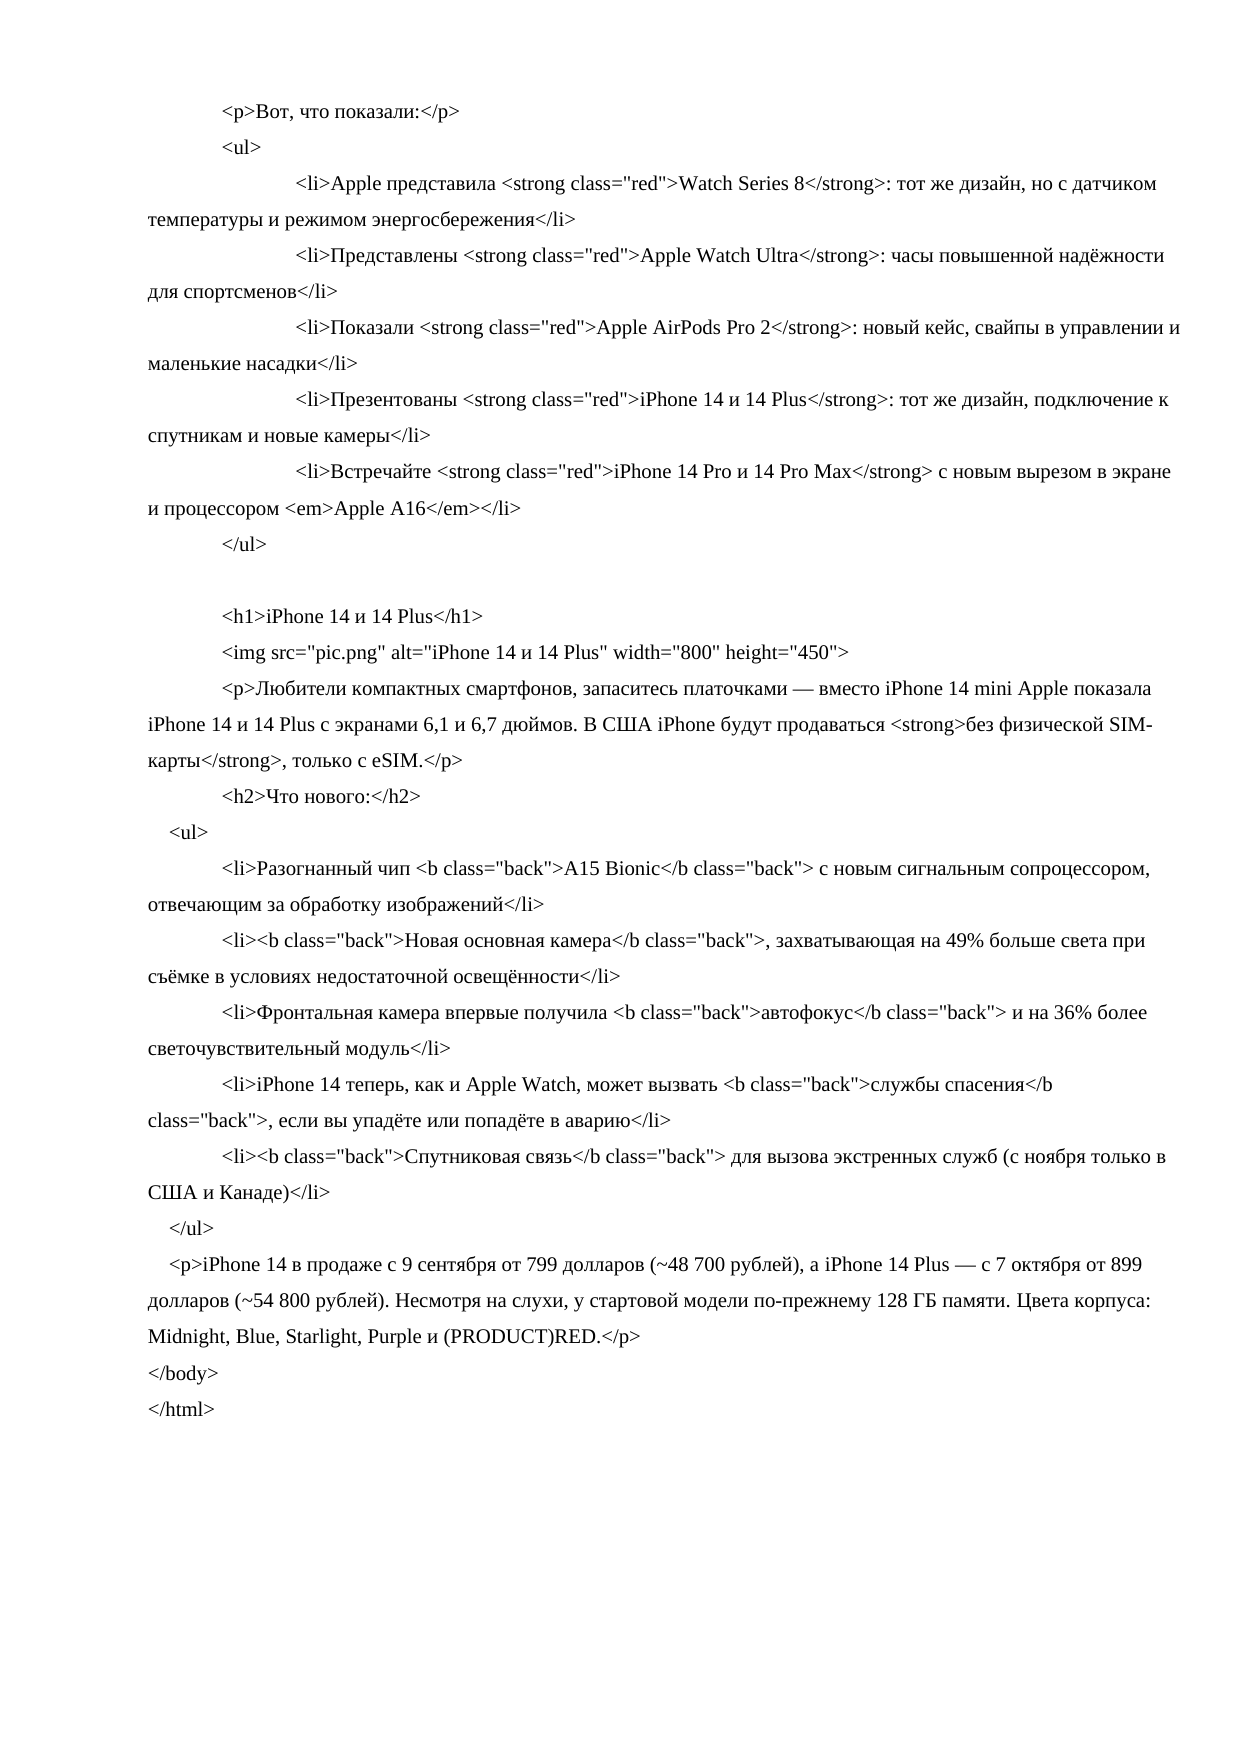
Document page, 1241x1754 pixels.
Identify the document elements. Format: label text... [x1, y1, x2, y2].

text <li>Apple представила <strong class="red">Watch Series 8</strong>: тот же дизайн, но с датчиком температуры и режимом энергосбережения</li> [148, 171, 1181, 231]
text <li>Разогнанный чип <b class="back">A15 Bionic</b class="back"> с новым сигнальным сопроцессором, отвечающим за обработку изображений</li> [148, 856, 1181, 916]
text <h2>Что нового:</h2> [148, 784, 1181, 808]
text </ul> [148, 532, 1181, 556]
text <ul> [148, 135, 1181, 159]
text <li>Показали <strong class="red">Apple AirPods Pro 2</strong>: новый кейс, свайпы в управлении и маленькие насадки</li> [148, 315, 1181, 375]
text <p>Вот, что показали:</p> [148, 99, 1181, 123]
text <img src="pic.png" alt="iPhone 14 и 14 Plus" width="800" height="450"> [148, 640, 1181, 664]
text <p>Любители компактных смартфонов, запаситесь платочками — вместо iPhone 14 mini Apple показала iPhone 14 и 14 Plus с экранами 6,1 и 6,7 дюймов. В США iPhone будут продаваться <strong>без физической SIM-карты</strong>, только с eSIM.</p> [148, 676, 1181, 772]
text <h1>iPhone 14 и 14 Plus</h1> [148, 604, 1181, 628]
text <li><b class="back">Спутниковая связь</b class="back"> для вызова экстренных служб (с ноября только в США и Канаде)</li> [148, 1144, 1181, 1204]
text <p>iPhone 14 в продаже с 9 сентября от 799 долларов (~48 700 рублей), а iPhone 14 Plus — с 7 октября от 899 долларов (~54 800 рублей). Несмотря на слухи, у стартовой модели по-прежнему 128 ГБ памяти. Цвета корпуса: Midnight, Blue, Starlight, Purple и (PRODUCT)RED.</p> [148, 1252, 1181, 1348]
text <li>iPhone 14 теперь, как и Apple Watch, может вызвать <b class="back">службы спасения</b class="back">, если вы упадёте или попадёте в аварию</li> [148, 1072, 1181, 1132]
text <li>Фронтальная камера впервые получила <b class="back">автофокус</b class="back"> и на 36% более светочувствительный модуль</li> [148, 1000, 1181, 1060]
text <li>Представлены <strong class="red">Apple Watch Ultra</strong>: часы повышенной надёжности для спортсменов</li> [148, 243, 1181, 303]
text </ul> [148, 1216, 1181, 1240]
text <li>Встречайте <strong class="red">iPhone 14 Pro и 14 Pro Max</strong> с новым вырезом в экране и процессором <em>Apple A16</em></li> [148, 459, 1181, 519]
text <ul> [148, 820, 1181, 844]
text </html> [148, 1397, 1181, 1421]
text <li>Презентованы <strong class="red">iPhone 14 и 14 Plus</strong>: тот же дизайн, подключение к спутникам и новые камеры</li> [148, 387, 1181, 447]
text <li><b class="back">Новая основная камера</b class="back">, захватывающая на 49% больше света при съёмке в условиях недостаточной освещённости</li> [148, 928, 1181, 988]
text </body> [148, 1361, 1181, 1384]
